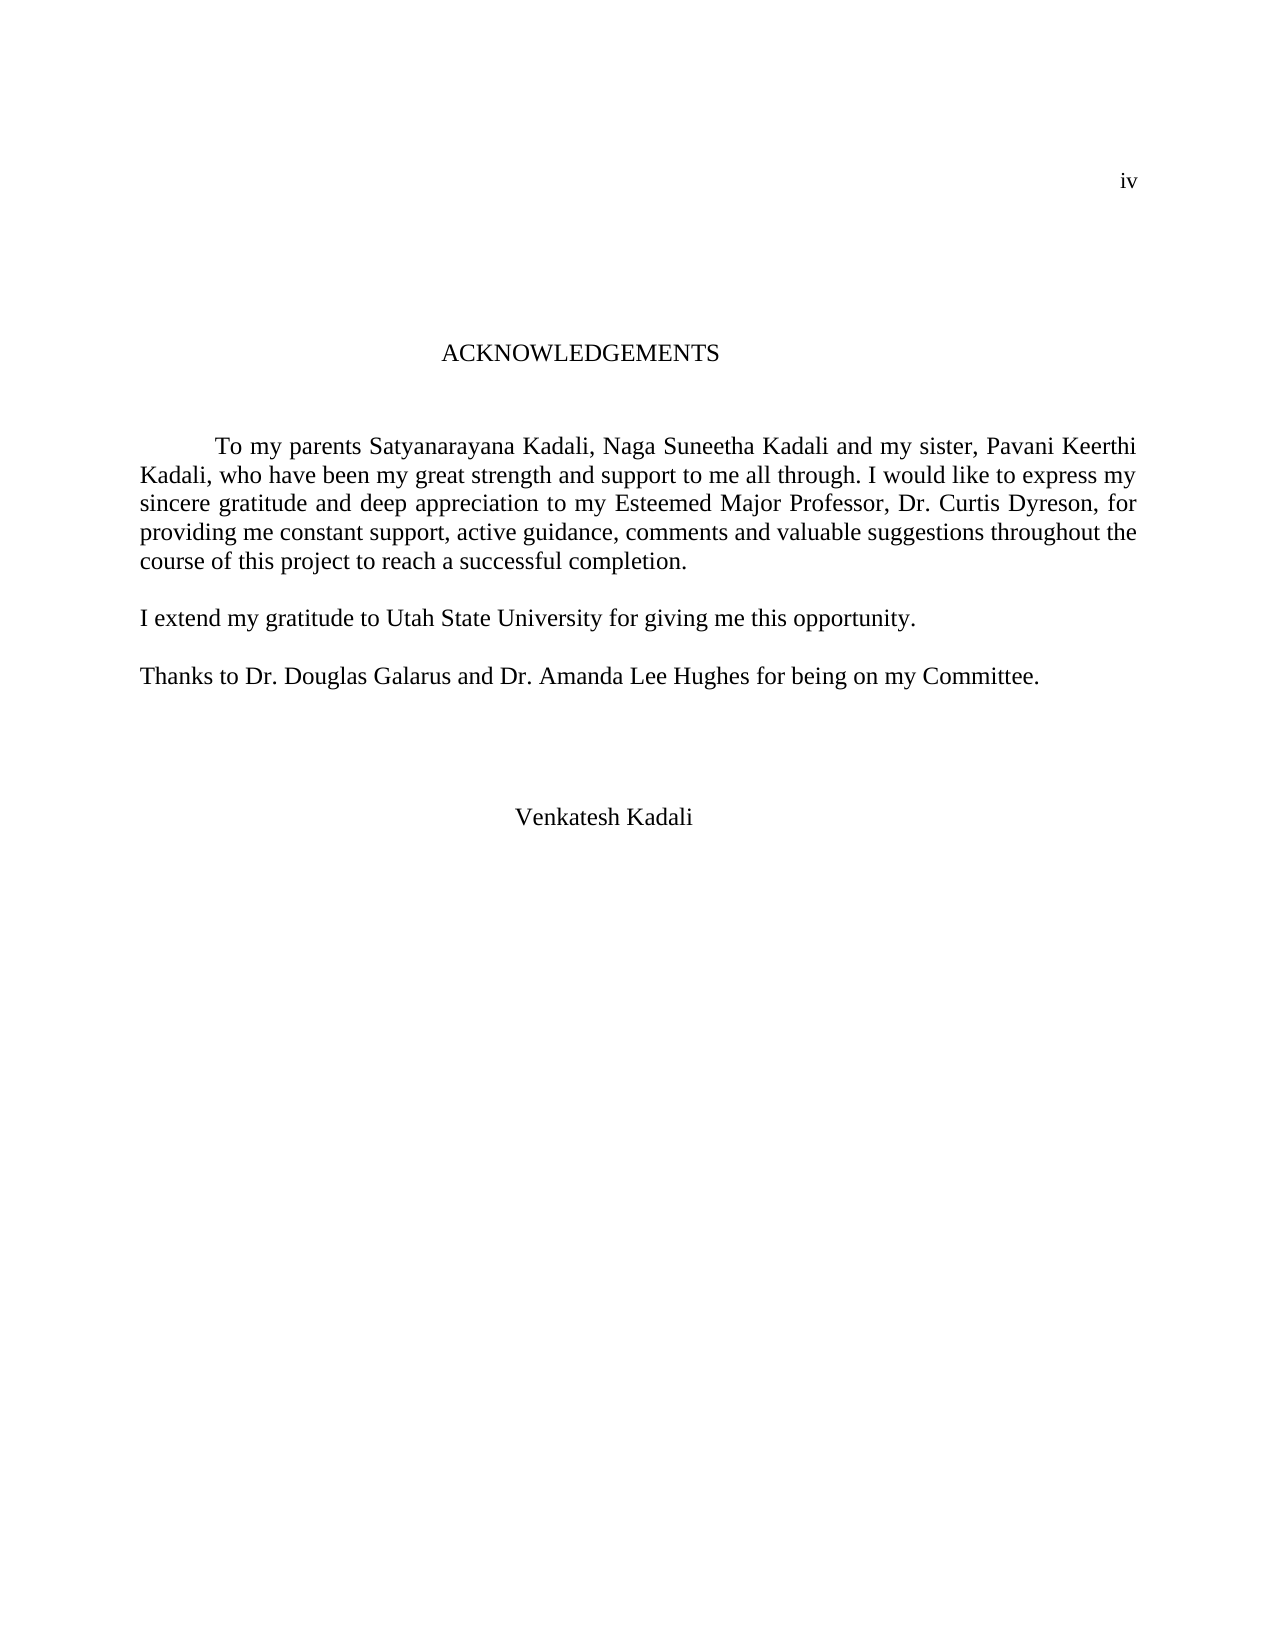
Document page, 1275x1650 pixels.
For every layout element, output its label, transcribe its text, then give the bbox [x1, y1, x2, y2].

subtitle ACKNOWLEDGEMENTS [441, 338, 1137, 367]
text Thanks to Dr. Douglas Galarus and Dr. Amanda Lee Hughes for being on my Committee. [139, 661, 1137, 690]
text To my parents Satyanarayana Kadali, Naga Suneetha Kadali and my sister, Pavani Keerthi Kadali, who have been my great strength and support to me all through. I would like to express my sincere gratitude and deep appreciation to my Esteemed Major Professor, Dr. Curtis Dyreson, for providing me constant support, active guidance, comments and valuable suggestions throughout the course of this project to reach a successful completion. [139, 431, 1137, 575]
text I extend my gratitude to Utah State University for giving me this opportunity. [139, 603, 1137, 632]
text Venkatesh Kadali [439, 802, 1137, 831]
